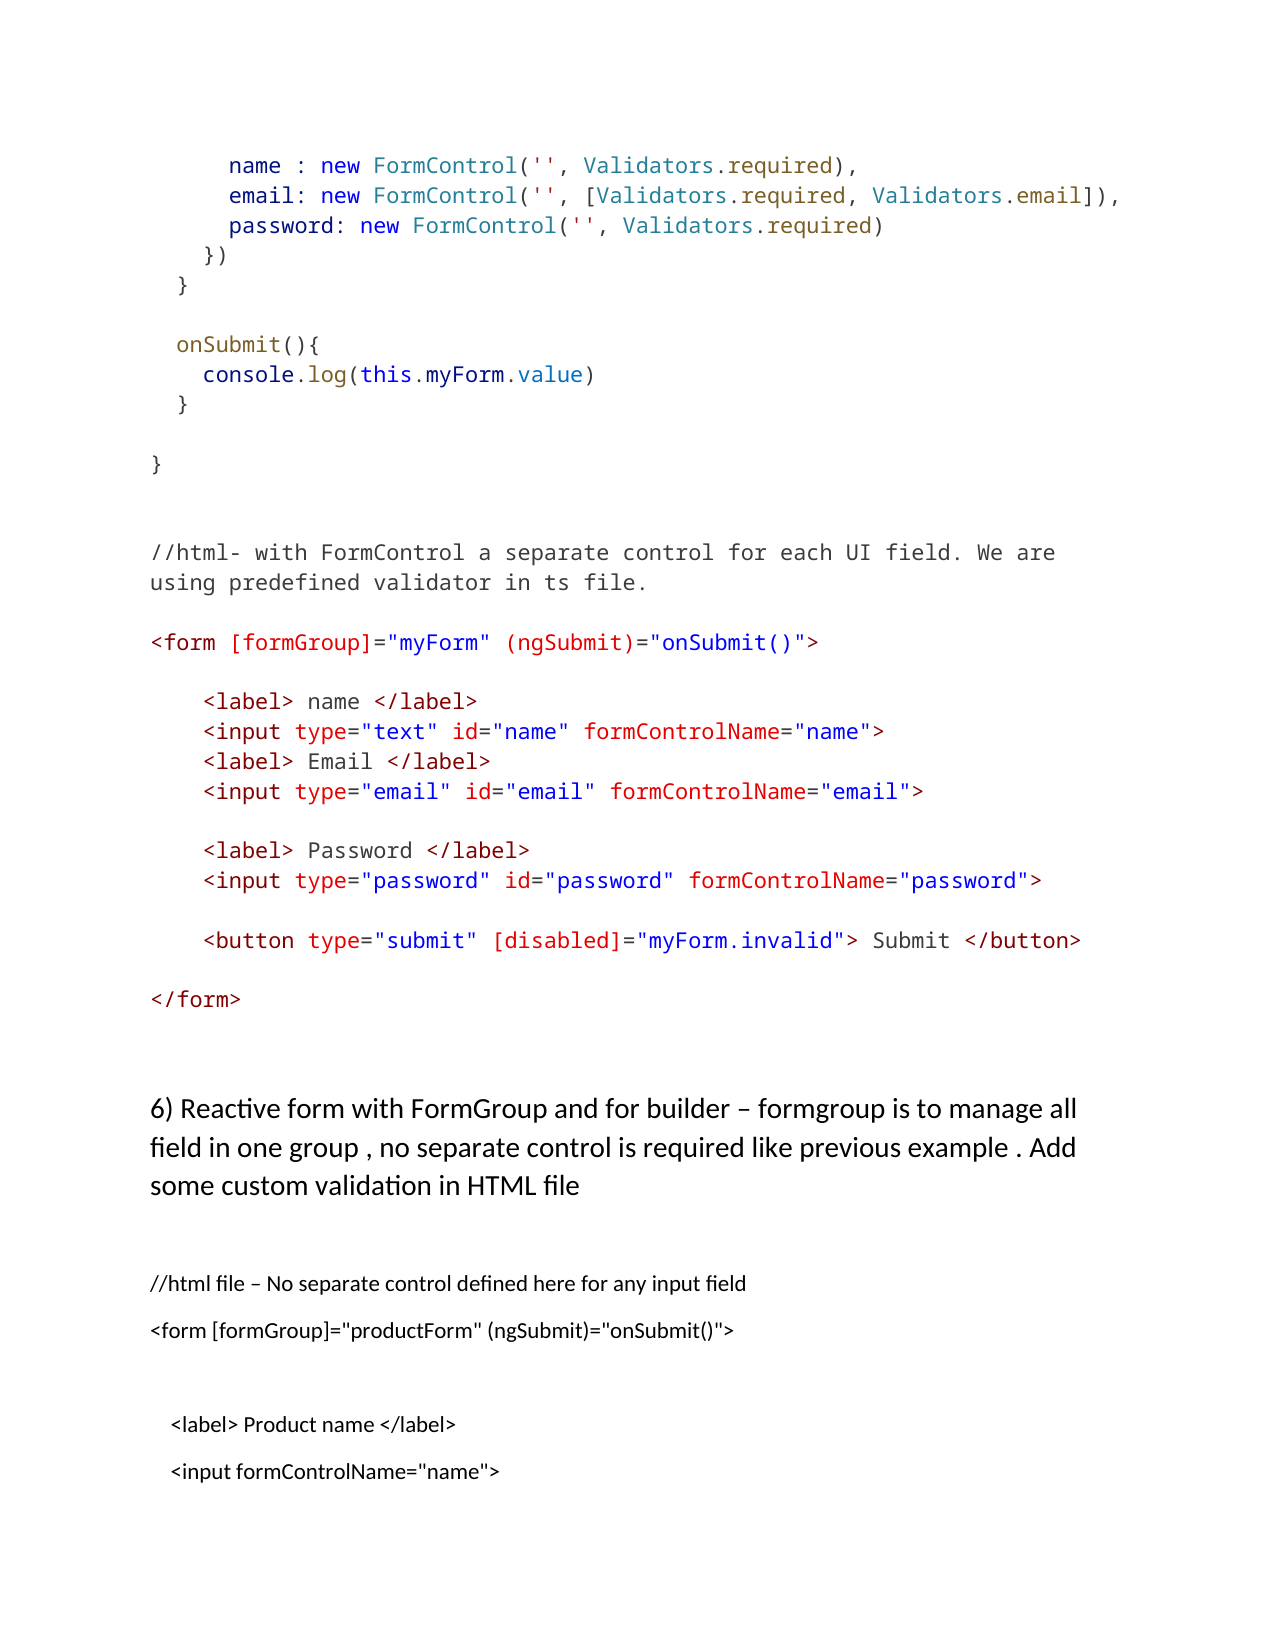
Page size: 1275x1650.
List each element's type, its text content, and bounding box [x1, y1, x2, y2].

text <form [formGroup]="myForm" (ngSubmit)="onSubmit()"> [150, 627, 1125, 656]
text //html- with FormControl a separate control for each UI field. We are using predefined validator in ts file. [150, 537, 1125, 597]
text <label> Password </label> [150, 835, 1125, 865]
text password: new FormControl('', Validators.required) [150, 209, 1125, 239]
text email: new FormControl('', [Validators.required, Validators.email]), [150, 180, 1125, 209]
text <button type="submit" [disabled]="myForm.invalid"> Submit </button> [150, 924, 1125, 954]
text <input type="password" id="password" formControlName="password"> [150, 865, 1125, 895]
text } [150, 448, 1125, 478]
text name : new FormControl('', Validators.required), [150, 150, 1125, 180]
text <input type="email" id="email" formControlName="email"> [150, 776, 1125, 805]
text <form [formGroup]="productForm" (ngSubmit)="onSubmit()"> [150, 1316, 1125, 1344]
text <input formControlName="name"> [150, 1457, 1125, 1485]
text //html file – No separate control defined here for any input field [150, 1269, 1125, 1297]
text <label> name </label> [150, 686, 1125, 716]
text <label> Email </label> [150, 746, 1125, 776]
text } [150, 269, 1125, 299]
text onSubmit(){ [150, 329, 1125, 358]
text 6) Reactive form with FormGroup and for builder – formgroup is to manage all field in one group , no separate control is required like previous example . Add some custom validation in HTML file [150, 1091, 1125, 1203]
text <input type="text" id="name" formControlName="name"> [150, 716, 1125, 746]
text </form> [150, 984, 1125, 1014]
text }) [150, 239, 1125, 269]
text console.log(this.myForm.value) [150, 358, 1125, 388]
text } [150, 388, 1125, 418]
text <label> Product name </label> [150, 1410, 1125, 1438]
